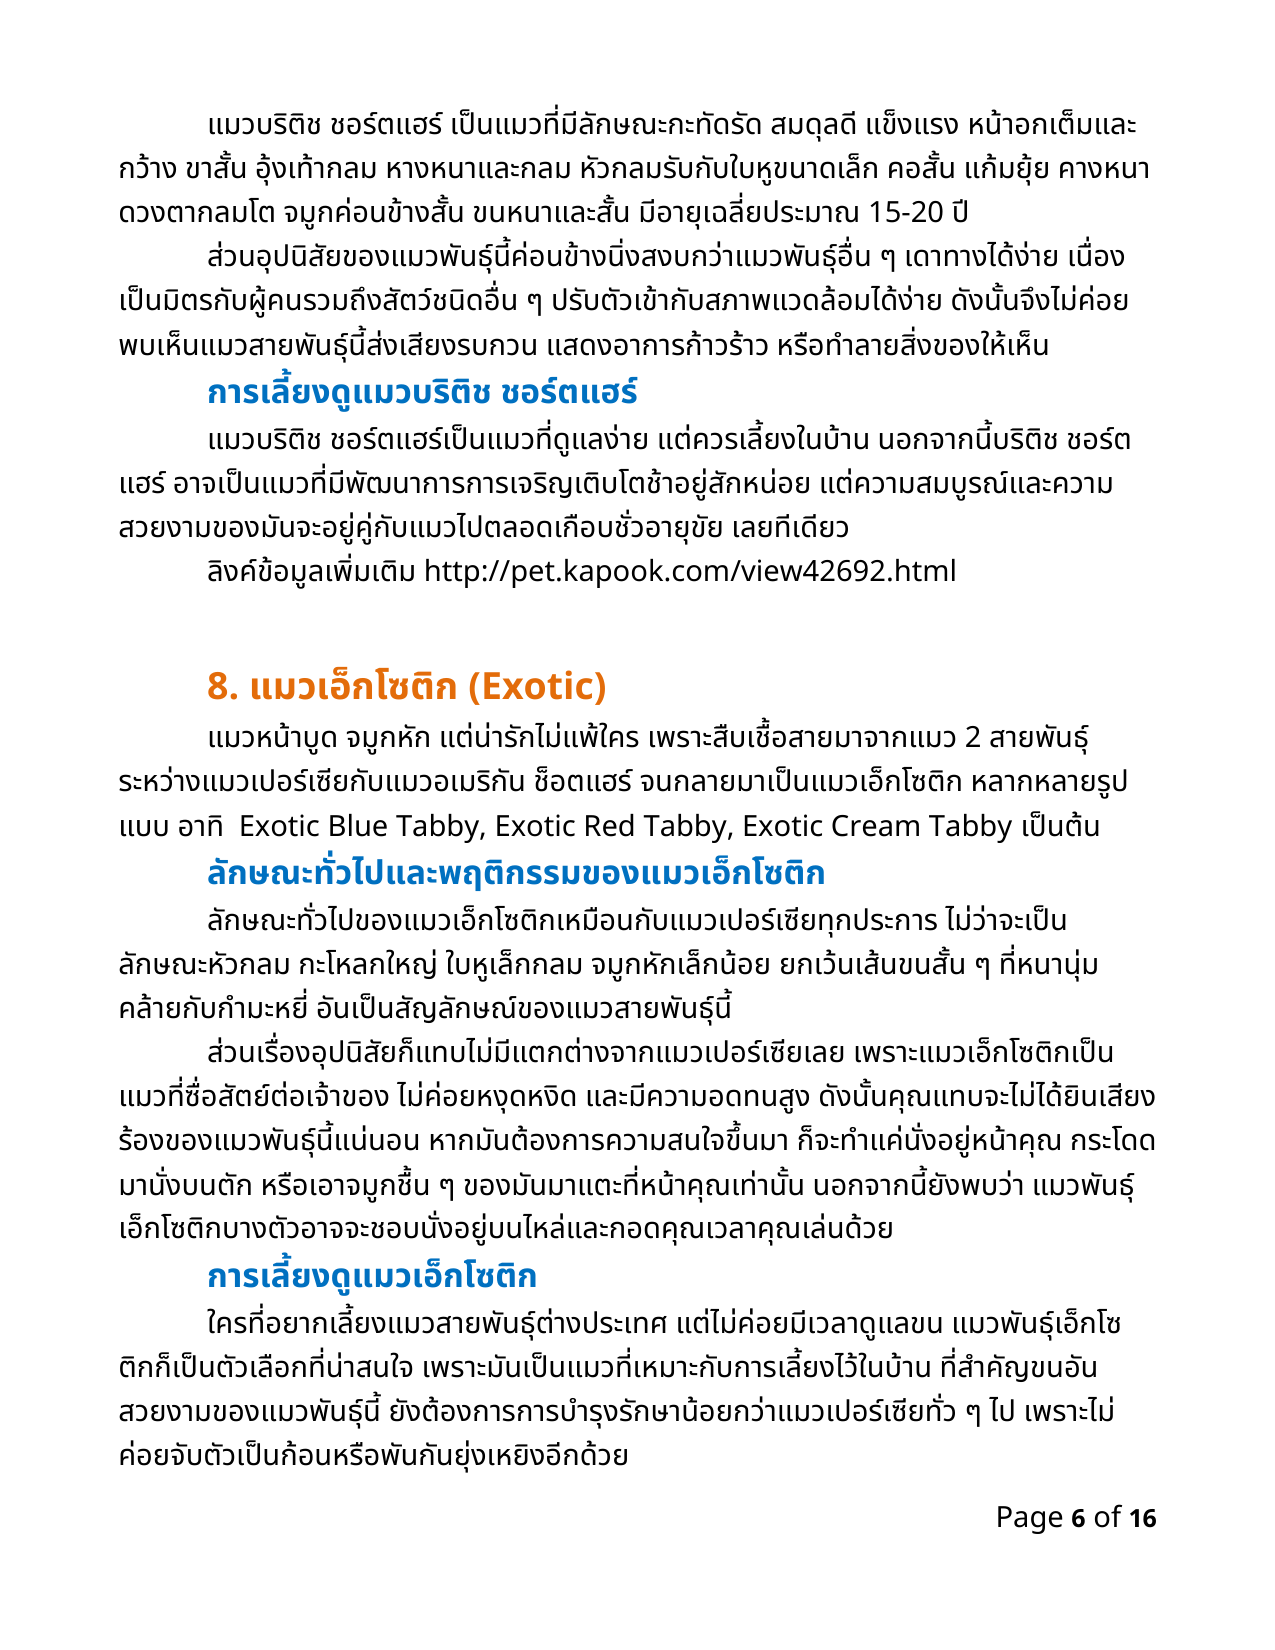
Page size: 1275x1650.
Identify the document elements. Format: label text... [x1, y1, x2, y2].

text แมวหน้าบูด จมูกหัก แต่น่ารักไม่แพ้ใคร เพราะสืบเชื้อสายมาจากแมว 2 สายพันธุ์ ระหว่างแมวเปอร์เซียกับแมวอเมริกัน ช็อตแฮร์ จนกลายมาเป็นแมวเอ็กโซติก หลากหลายรูปแบบ อาทิ Exotic Blue Tabby, Exotic Red Tabby, Exotic Cream Tabby เป็นต้น [118, 717, 1157, 849]
subtitle 8. แมวเอ็กโซติก (Exotic) [118, 659, 1157, 717]
subtitle การเลี้ยงดูแมวเอ็กโซติก [118, 1252, 1157, 1302]
text แมวบริติช ชอร์ตแฮร์เป็นแมวที่ดูแลง่าย แต่ควรเลี้ยงในบ้าน นอกจากนี้บริติช ชอร์ตแฮร์ อาจเป็นแมวที่มีพัฒนาการการเจริญเติบโตช้าอยู่สักหน่อย แต่ความสมบูรณ์และความสวยงามของมันจะอยู่คู่กับแมวไปตลอดเกือบชั่วอายุขัย เลยทีเดียว [118, 418, 1157, 551]
text ใครที่อยากเลี้ยงแมวสายพันธุ์ต่างประเทศ แต่ไม่ค่อยมีเวลาดูแลขน แมวพันธุ์เอ็กโซติกก็เป็นตัวเลือกที่น่าสนใจ เพราะมันเป็นแมวที่เหมาะกับการเลี้ยงไว้ในบ้าน ที่สำคัญขนอันสวยงามของแมวพันธุ์นี้ ยังต้องการการบำรุงรักษาน้อยกว่าแมวเปอร์เซียทั่ว ๆ ไป เพราะไม่ค่อยจับตัวเป็นก้อนหรือพันกันยุ่งเหยิงอีกด้วย [118, 1302, 1157, 1479]
text ลิงค์ข้อมูลเพิ่มเติม http://pet.kapook.com/view42692.html [118, 551, 1157, 595]
text ส่วนเรื่องอุปนิสัยก็แทบไม่มีแตกต่างจากแมวเปอร์เซียเลย เพราะแมวเอ็กโซติกเป็นแมวที่ซื่อสัตย์ต่อเจ้าของ ไม่ค่อยหงุดหงิด และมีความอดทนสูง ดังนั้นคุณแทบจะไม่ได้ยินเสียงร้องของแมวพันธุ์นี้แน่นอน หากมันต้องการความสนใจขึ้นมา ก็จะทำแค่นั่งอยู่หน้าคุณ กระโดดมานั่งบนตัก หรือเอาจมูกชื้น ๆ ของมันมาแตะที่หน้าคุณเท่านั้น นอกจากนี้ยังพบว่า แมวพันธุ์เอ็กโซติกบางตัวอาจจะชอบนั่งอยู่บนไหล่และกอดคุณเวลาคุณเล่นด้วย [118, 1032, 1157, 1252]
text แมวบริติช ชอร์ตแฮร์ เป็นแมวที่มีลักษณะกะทัดรัด สมดุลดี แข็งแรง หน้าอกเต็มและกว้าง ขาสั้น อุ้งเท้ากลม หางหนาและกลม หัวกลมรับกับใบหูขนาดเล็ก คอสั้น แก้มยุ้ย คางหนา ดวงตากลมโต จมูกค่อนข้างสั้น ขนหนาและสั้น มีอายุเฉลี่ยประมาณ 15-20 ปี [118, 103, 1157, 236]
text ลักษณะทั่วไปของแมวเอ็กโซติกเหมือนกับแมวเปอร์เซียทุกประการ ไม่ว่าจะเป็นลักษณะหัวกลม กะโหลกใหญ่ ใบหูเล็กกลม จมูกหักเล็กน้อย ยกเว้นเส้นขนสั้น ๆ ที่หนานุ่มคล้ายกับกำมะหยี่ อันเป็นสัญลักษณ์ของแมวสายพันธุ์นี้ [118, 899, 1157, 1032]
text ส่วนอุปนิสัยของแมวพันธุ์นี้ค่อนข้างนิ่งสงบกว่าแมวพันธุ์อื่น ๆ เดาทางได้ง่าย เนื่องเป็นมิตรกับผู้คนรวมถึงสัตว์ชนิดอื่น ๆ ปรับตัวเข้ากับสภาพแวดล้อมได้ง่าย ดังนั้นจึงไม่ค่อยพบเห็นแมวสายพันธุ์นี้ส่งเสียงรบกวน แสดงอาการก้าวร้าว หรือทำลายสิ่งของให้เห็น [118, 236, 1157, 368]
subtitle การเลี้ยงดูแมวบริติช ชอร์ตแฮร์ [118, 368, 1157, 418]
subtitle ลักษณะทั่วไปและพฤติกรรมของแมวเอ็กโซติก [118, 849, 1157, 899]
